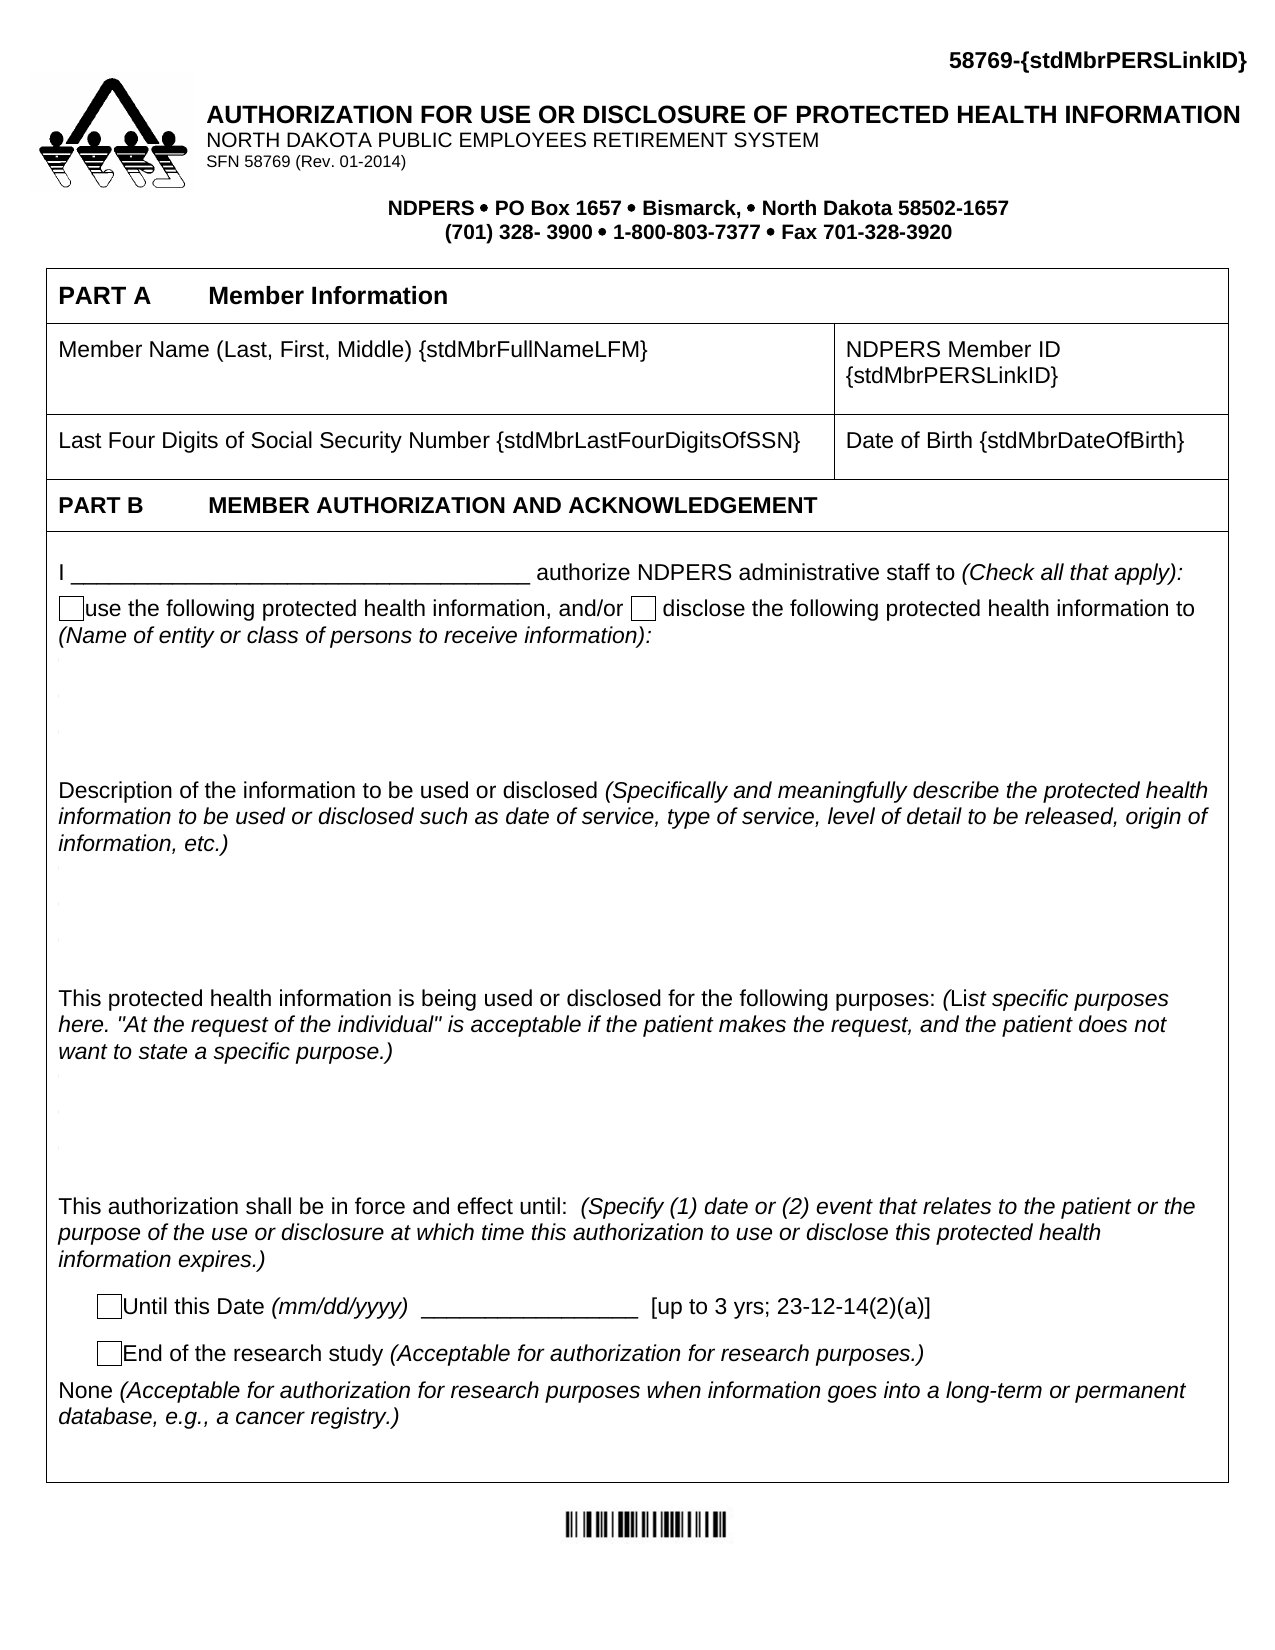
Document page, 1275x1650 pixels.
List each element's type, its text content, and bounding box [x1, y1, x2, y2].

picture [27, 71, 196, 194]
text (701) 328- 3900 1-800-803-7377 Fax 701-328-3920 [150, 219, 1247, 244]
table_cell I ____________________________________ authorize NDPERS administrative staff to (Check all that apply): use the following protected health information, and/or disclose the following protected health information to (Name of entity or class of persons to receive information): Description of the information to be used or disclosed (Specifically and meaningfully describe the protected health information to be used or disclosed such as date of service, type of service, level of detail to be released, origin of information, etc.) This protected health information is being used or disclosed for the following purposes: (List specific purposes here. "At the request of the individual" is acceptable if the patient makes the request, and the patient does not want to state a specific purpose.) This authorization shall be in force and effect until: (Specify (1) date or (2) event that relates to the patient or the purpose of the use or disclosure at which time this authorization to use or disclose this protected health information expires.) Until this Date (mm/dd/yyyy) _________________ [up to 3 yrs; 23-12-14(2)(a)] End of the research study (Acceptable for authorization for research purposes.) None (Acceptable for authorization for research purposes when information goes into a long-term or permanent database, e.g., a cancer registry.) [47, 532, 1228, 1482]
title 58769-{stdMbrPERSLinkID} [206, 47, 1247, 73]
table_cell PART B Member Authorization and Acknowledgement [47, 480, 1228, 531]
table_cell NDPERS Member ID {stdMbrPERSLinkID} [835, 324, 1228, 414]
text PUBLIC EMPLOYEES RETIREMENT SYSTEM [196, 128, 1247, 152]
picture [560, 1507, 734, 1544]
text NDPERS [150, 196, 1247, 219]
table_cell Member Name (Last, First, Middle) {stdMbrFullNameLFM} [47, 324, 834, 414]
text SFN 58769 (Rev. 01-2014) [196, 152, 1247, 171]
table_header PART A Member Information [47, 269, 1228, 322]
table_cell Last Four Digits of Social Security Number {stdMbrLastFourDigitsOfSSN} [47, 415, 834, 479]
table_cell Date of Birth {stdMbrDateOfBirth} [835, 415, 1228, 479]
title Authorization for Use or Disclosure of Protected Health Information [206, 99, 1247, 128]
